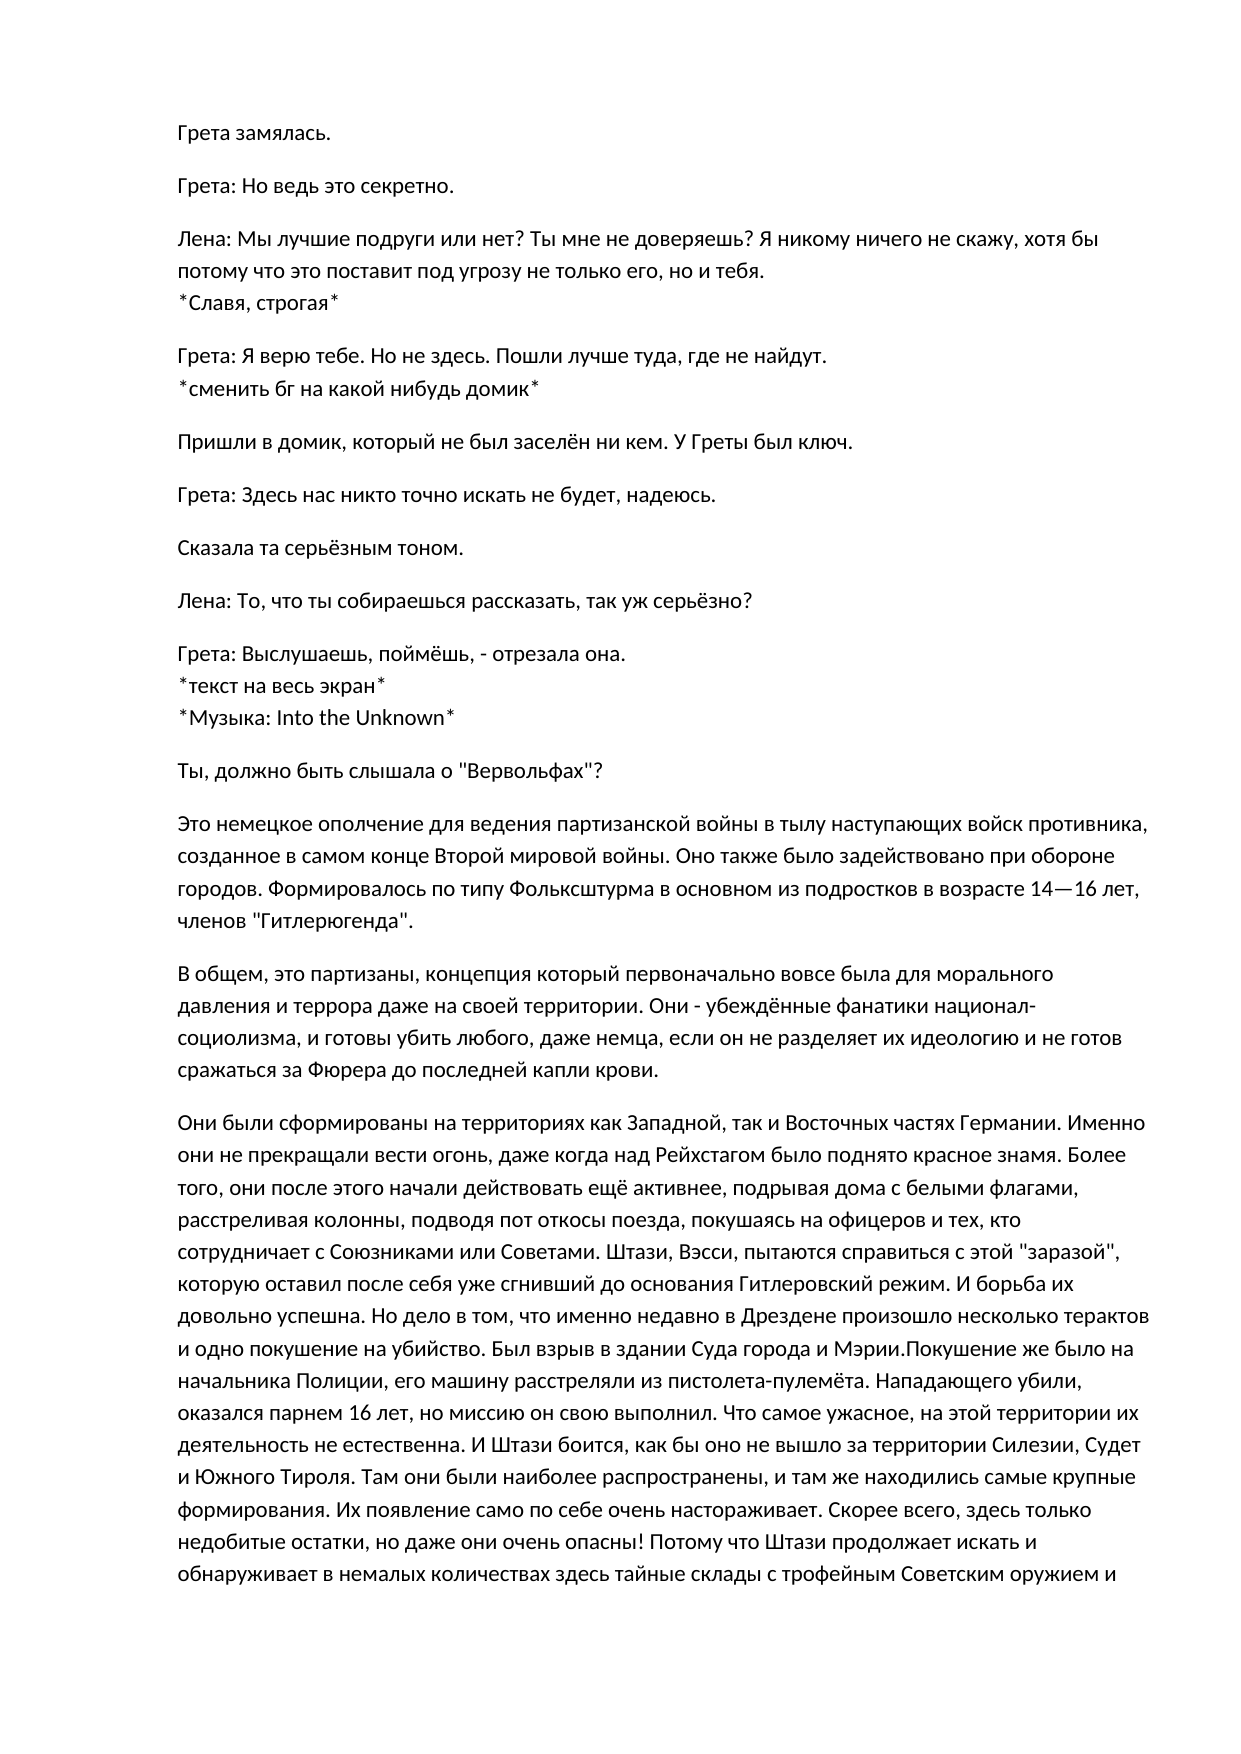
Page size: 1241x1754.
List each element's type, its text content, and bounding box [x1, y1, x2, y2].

text Пришли в домик, который не был заселён ни кем. У Греты был ключ. [177, 427, 1152, 455]
text Ты, должно быть слышала о "Вервольфах"? [177, 756, 1152, 784]
text Это немецкое ополчение для ведения партизанской войны в тылу наступающих войск противника, созданное в самом конце Второй мировой войны. Оно также было задействовано при обороне городов. Формировалось по типу Фольксштурма в основном из подростков в возрасте 14—16 лет, членов "Гитлерюгенда". [177, 809, 1152, 934]
text Грета замялась. [177, 118, 1152, 146]
text Лена: Мы лучшие подруги или нет? Ты мне не доверяешь? Я никому ничего не скажу, хотя бы потому что это поставит под угрозу не только его, но и тебя. *Славя, строгая* [177, 224, 1152, 317]
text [177, 1108, 1152, 1587]
text Грета: Выслушаешь, поймёшь, - отрезала она. *текст на весь экран* *Музыка: Into the Unknown* [177, 639, 1152, 731]
text Грета: Я верю тебе. Но не здесь. Пошли лучше туда, где не найдут. *сменить бг на какой нибудь домик* [177, 342, 1152, 402]
text Сказала та серьёзным тоном. [177, 533, 1152, 561]
text Грета: Но ведь это секретно. [177, 171, 1152, 199]
text Грета: Здесь нас никто точно искать не будет, надеюсь. [177, 480, 1152, 508]
text В общем, это партизаны, концепция который первоначально вовсе была для морального давления и террора даже на своей территории. Они - убеждённые фанатики национал-социолизма, и готовы убить любого, даже немца, если он не разделяет их идеологию и не готов сражаться за Фюрера до последней капли крови. [177, 959, 1152, 1083]
text Лена: То, что ты собираешься рассказать, так уж серьёзно? [177, 586, 1152, 614]
